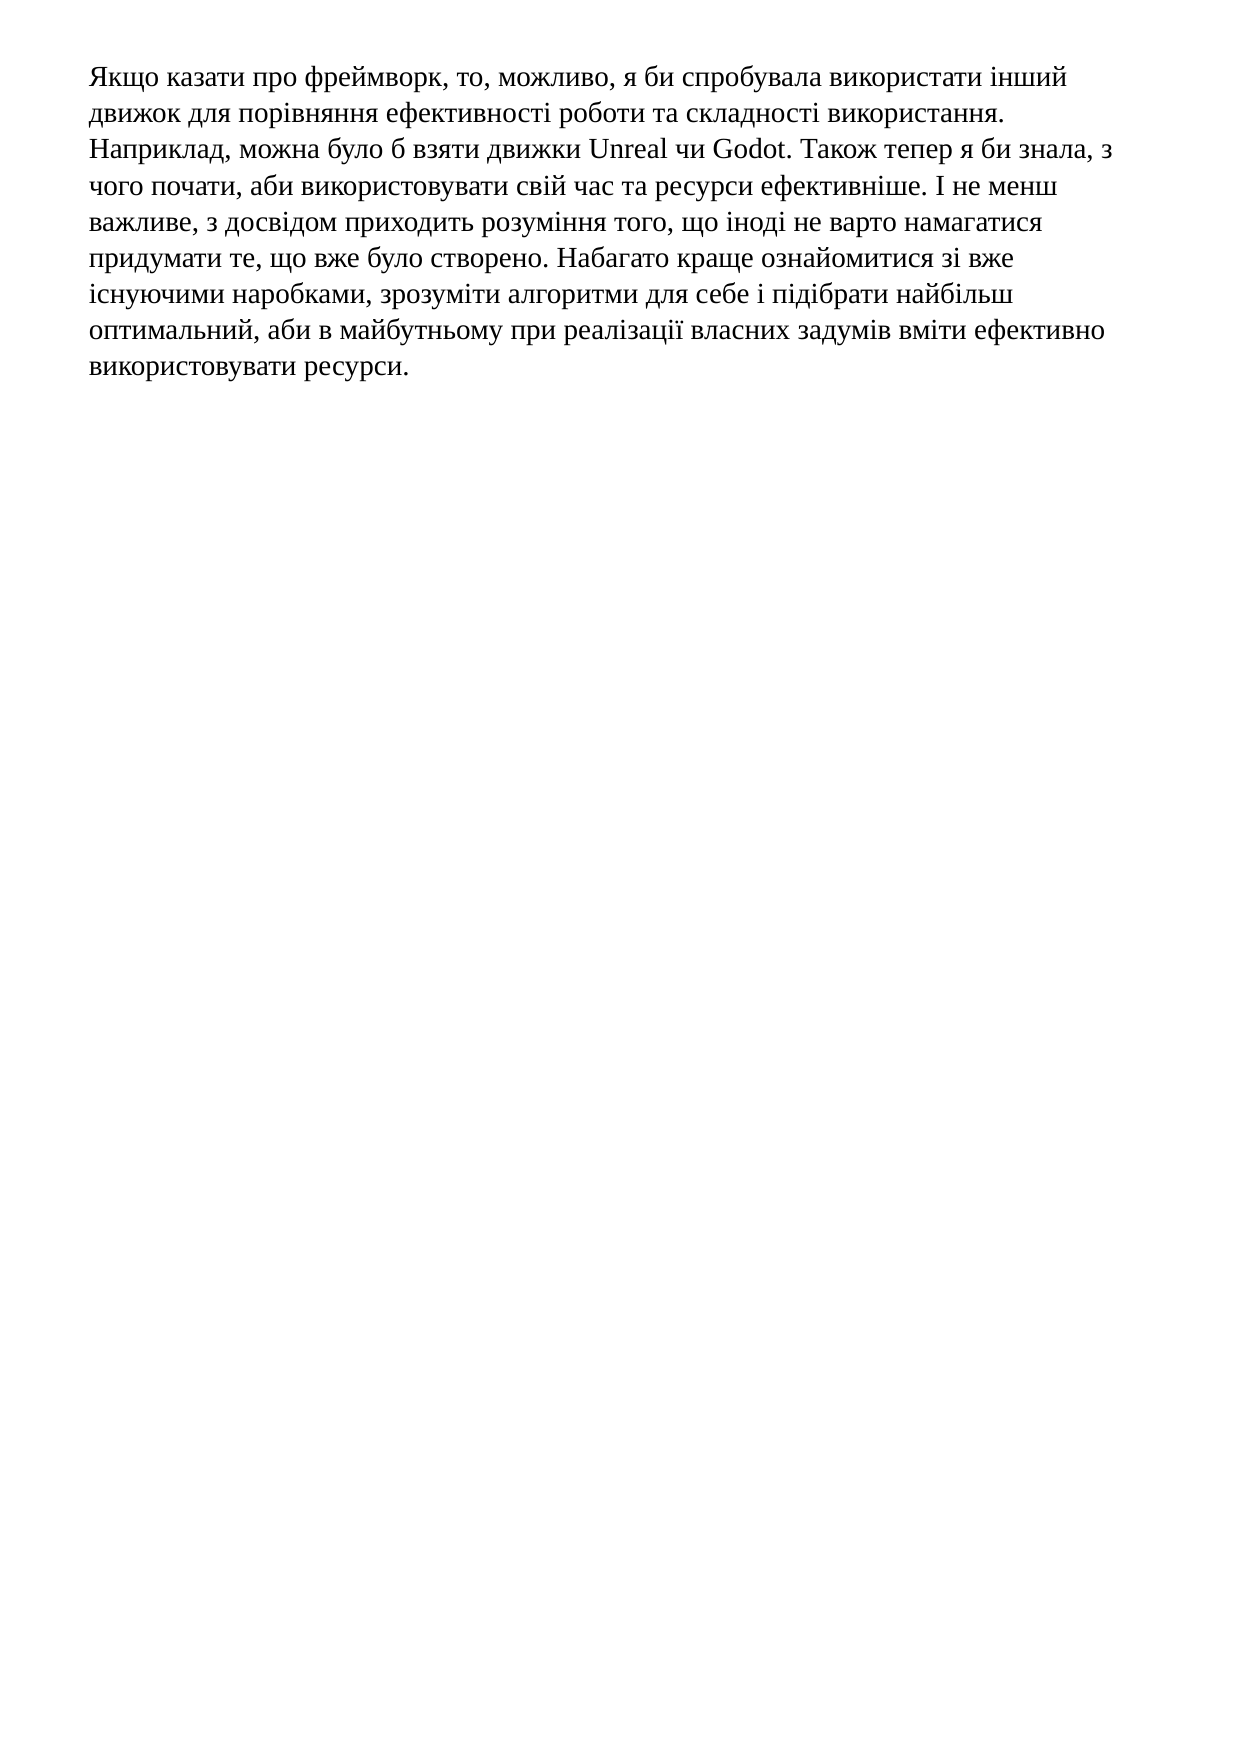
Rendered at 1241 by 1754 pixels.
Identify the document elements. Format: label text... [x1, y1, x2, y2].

text Якщо казати про фреймворк, то, можливо, я би спробувала використати інший движок для порівняння ефективності роботи та складності використання. Наприклад, можна було б взяти движки Unreal чи Godot. Також тепер я би знала, з чого почати, аби використовувати свій час та ресурси ефективніше. І не менш важливе, з досвідом приходить розуміння того, що іноді не варто намагатися придумати те, що вже було створено. Набагато краще ознайомитися зі вже існуючими наробками, зрозуміти алгоритми для себе і підібрати найбільш оптимальний, аби в майбутньому при реалізації власних задумів вміти ефективно використовувати ресурси. [88, 59, 1152, 382]
